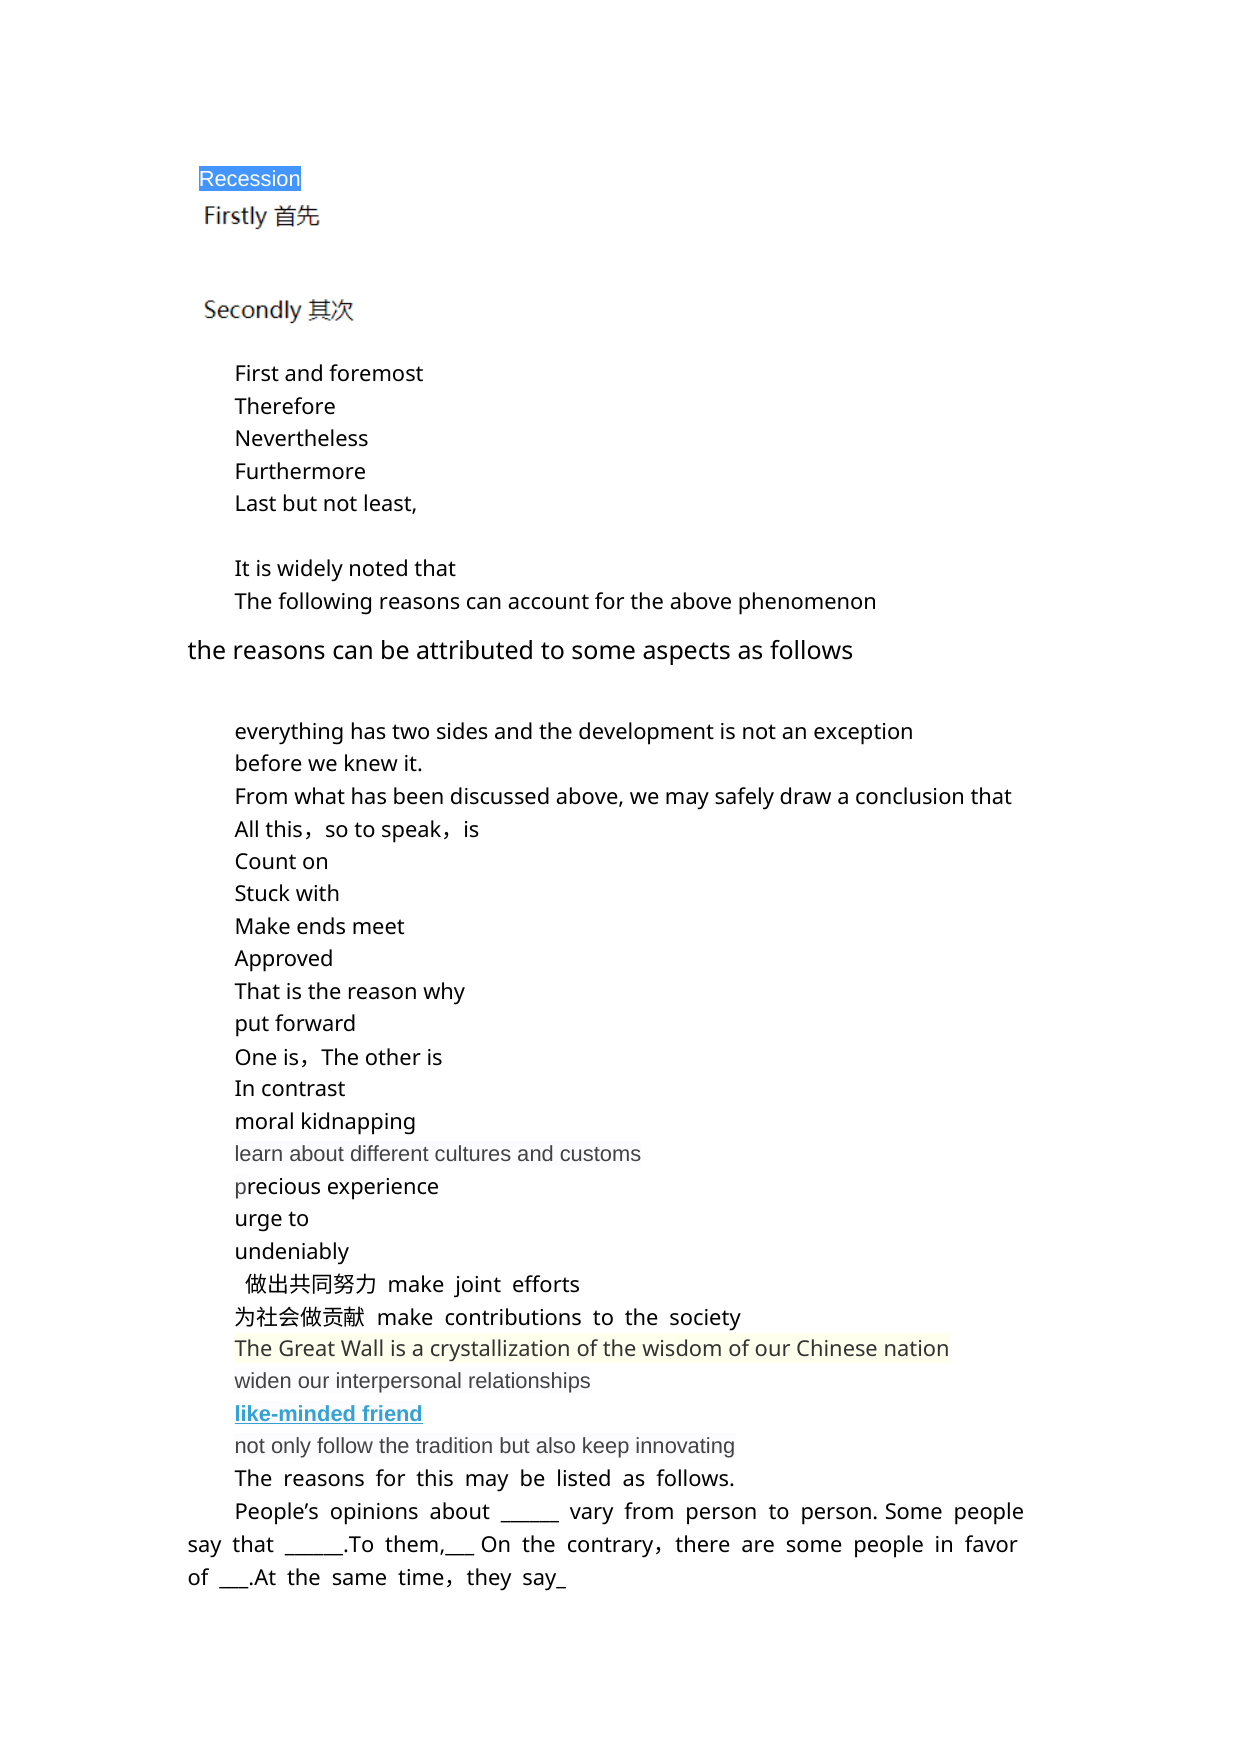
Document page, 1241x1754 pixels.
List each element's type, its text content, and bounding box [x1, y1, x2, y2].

text In contrast [187, 1072, 1053, 1104]
text the reasons can be attributed to some aspects as follows [187, 617, 1053, 682]
text not only follow the tradition but also keep innovating [187, 1429, 1053, 1462]
text From what has been discussed above, we may safely draw a conclusion that [187, 779, 1053, 812]
text First and foremost [187, 357, 1053, 389]
text It is widely noted that [187, 552, 1053, 584]
text One is，The other is [187, 1039, 1053, 1072]
text The following reasons can account for the above phenomenon [187, 584, 1053, 617]
text Count on [187, 844, 1053, 877]
text Make ends meet [187, 909, 1053, 942]
text Nevertheless [187, 422, 1053, 454]
text like-minded friend [187, 1397, 1053, 1429]
text The reasons for this may be listed as follows. [187, 1462, 1053, 1494]
picture [198, 194, 384, 347]
text All this，so to speak，is [187, 812, 1053, 844]
text widen our interpersonal relationships [187, 1364, 1053, 1397]
text Last but not least, [187, 487, 1053, 519]
text moral kidnapping [187, 1104, 1053, 1137]
text 为社会做贡献 make contributions to the society [187, 1299, 1053, 1332]
text Therefore [187, 389, 1053, 422]
text learn about different cultures and customs [187, 1137, 1053, 1169]
text everything has two sides and the development is not an exception [187, 714, 1053, 747]
text Recession [187, 162, 1053, 194]
text That is the reason why [187, 974, 1053, 1007]
text The Great Wall is a crystallization of the wisdom of our Chinese nation [187, 1332, 1053, 1364]
text urge to [187, 1202, 1053, 1234]
text Furthermore [187, 454, 1053, 487]
text People’s opinions about ______ vary from person to person. Some people say that ______.To them,___ On the contrary，there are some people in favor of ___.At the same time，they say_ [187, 1494, 1053, 1592]
text undeniably [187, 1234, 1053, 1267]
text put forward [187, 1007, 1053, 1039]
text Approved [187, 942, 1053, 974]
text 做出共同努力 make joint efforts [187, 1267, 1053, 1299]
text precious experience [187, 1169, 1053, 1202]
text before we knew it. [187, 747, 1053, 779]
text Stuck with [187, 877, 1053, 909]
